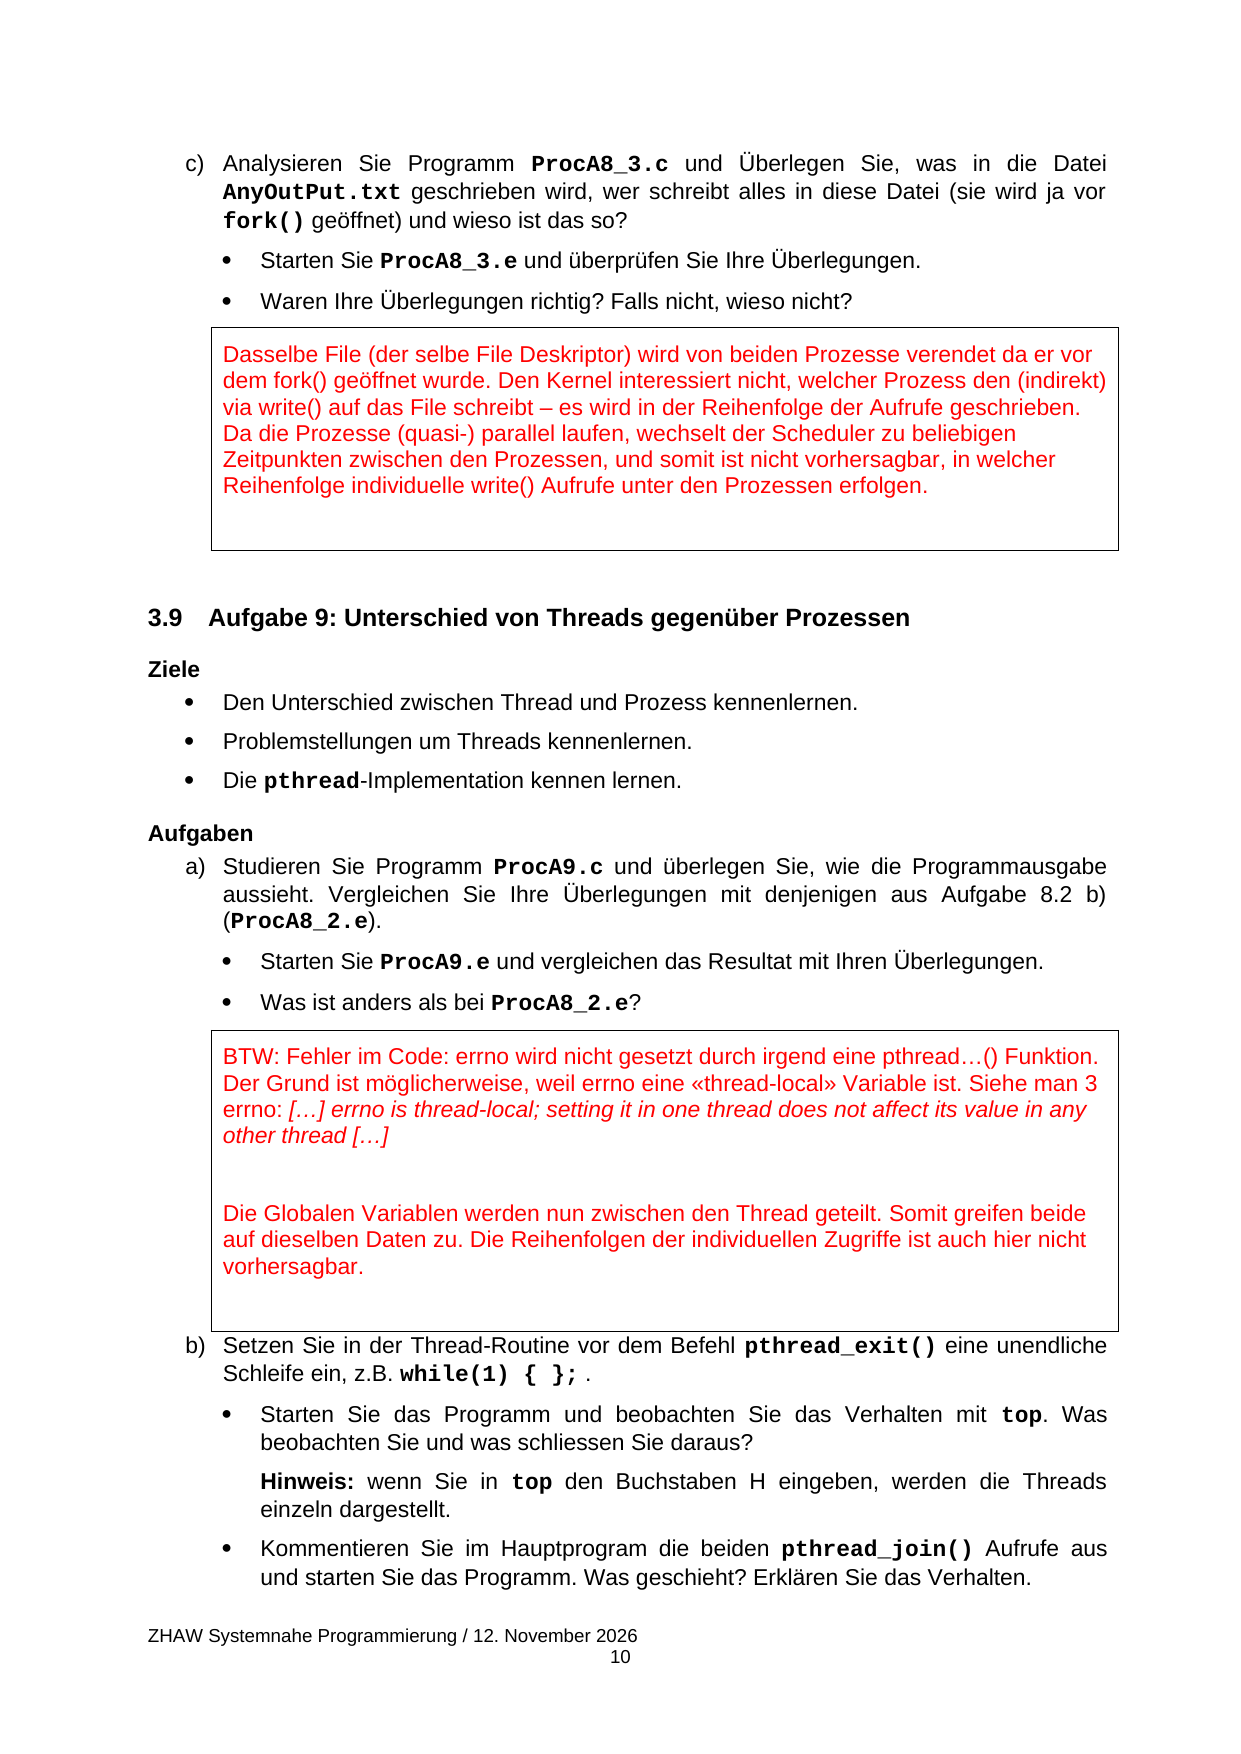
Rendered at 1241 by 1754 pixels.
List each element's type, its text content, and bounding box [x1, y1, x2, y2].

list Kommentieren Sie im Hauptprogram die beiden pthread_join() Aufrufe aus und starten Sie das Programm. Was geschieht? Erklären Sie das Verhalten. [223, 1535, 1107, 1590]
list Setzen Sie in der Thread-Routine vor dem Befehl pthread_exit() eine unendliche Schleife ein, z.B. while(1) { }; . [185, 1332, 1107, 1388]
list Starten Sie das Programm und beobachten Sie das Verhalten mit top. Was beobachten Sie und was schliessen Sie daraus? [223, 1401, 1107, 1455]
list Analysieren Sie Programm ProcA8_3.c und Überlegen Sie, was in die Datei AnyOutPut.txt geschrieben wird, wer schreibt alles in diese Datei (sie wird ja vor fork() geöffnet) und wieso ist das so? [185, 150, 1107, 235]
list Hinweis: wenn Sie in top den Buchstaben H eingeben, werden die Threads einzeln dargestellt. [260, 1468, 1107, 1523]
subtitle Ziele [148, 656, 1107, 683]
list Problemstellungen um Threads kennenlernen. [185, 728, 1107, 754]
list Was ist anders als bei ProcA8_2.e? [223, 989, 1107, 1017]
list Waren Ihre Überlegungen richtig? Falls nicht, wieso nicht? [223, 288, 1107, 315]
list Die pthread-Implementation kennen lernen. [185, 767, 1107, 795]
subtitle Aufgabe 9: Unterschied von Threads gegenüber Prozessen [148, 603, 1107, 631]
list Den Unterschied zwischen Thread und Prozess kennenlernen. [185, 689, 1107, 715]
table_header BTW: Fehler im Code: errno wird nicht gesetzt durch irgend eine pthread…() Funktion. Der Grund ist möglicherweise, weil errno eine «thread-local» Variable ist. Siehe man 3 errno: […] errno is thread-local; setting it in one thread does not affect its value in any other thread […] Die Globalen Variablen werden nun zwischen den Thread geteilt. Somit greifen beide auf dieselben Daten zu. Die Reihenfolgen der individuellen Zugriffe ist auch hier nicht vorhersagbar. [212, 1031, 1118, 1331]
subtitle Aufgaben [148, 820, 1107, 846]
list Studieren Sie Programm ProcA9.c und überlegen Sie, wie die Programmausgabe aussieht. Vergleichen Sie Ihre Überlegungen mit denjenigen aus Aufgabe 8.2 b) (ProcA8_2.e). [185, 853, 1107, 936]
table_header Dasselbe File (der selbe File Deskriptor) wird von beiden Prozesse verendet da er vor dem fork() geöffnet wurde. Den Kernel interessiert nicht, welcher Prozess den (indirekt) via write() auf das File schreibt – es wird in der Reihenfolge der Aufrufe geschrieben. Da die Prozesse (quasi-) parallel laufen, wechselt der Scheduler zu beliebigen Zeitpunkten zwischen den Prozessen, und somit ist nicht vorhersagbar, in welcher Reihenfolge individuelle write() Aufrufe unter den Prozessen erfolgen. [212, 328, 1118, 550]
list Starten Sie ProcA9.e und vergleichen das Resultat mit Ihren Überlegungen. [223, 948, 1107, 976]
list Starten Sie ProcA8_3.e und überprüfen Sie Ihre Überlegungen. [223, 247, 1107, 276]
